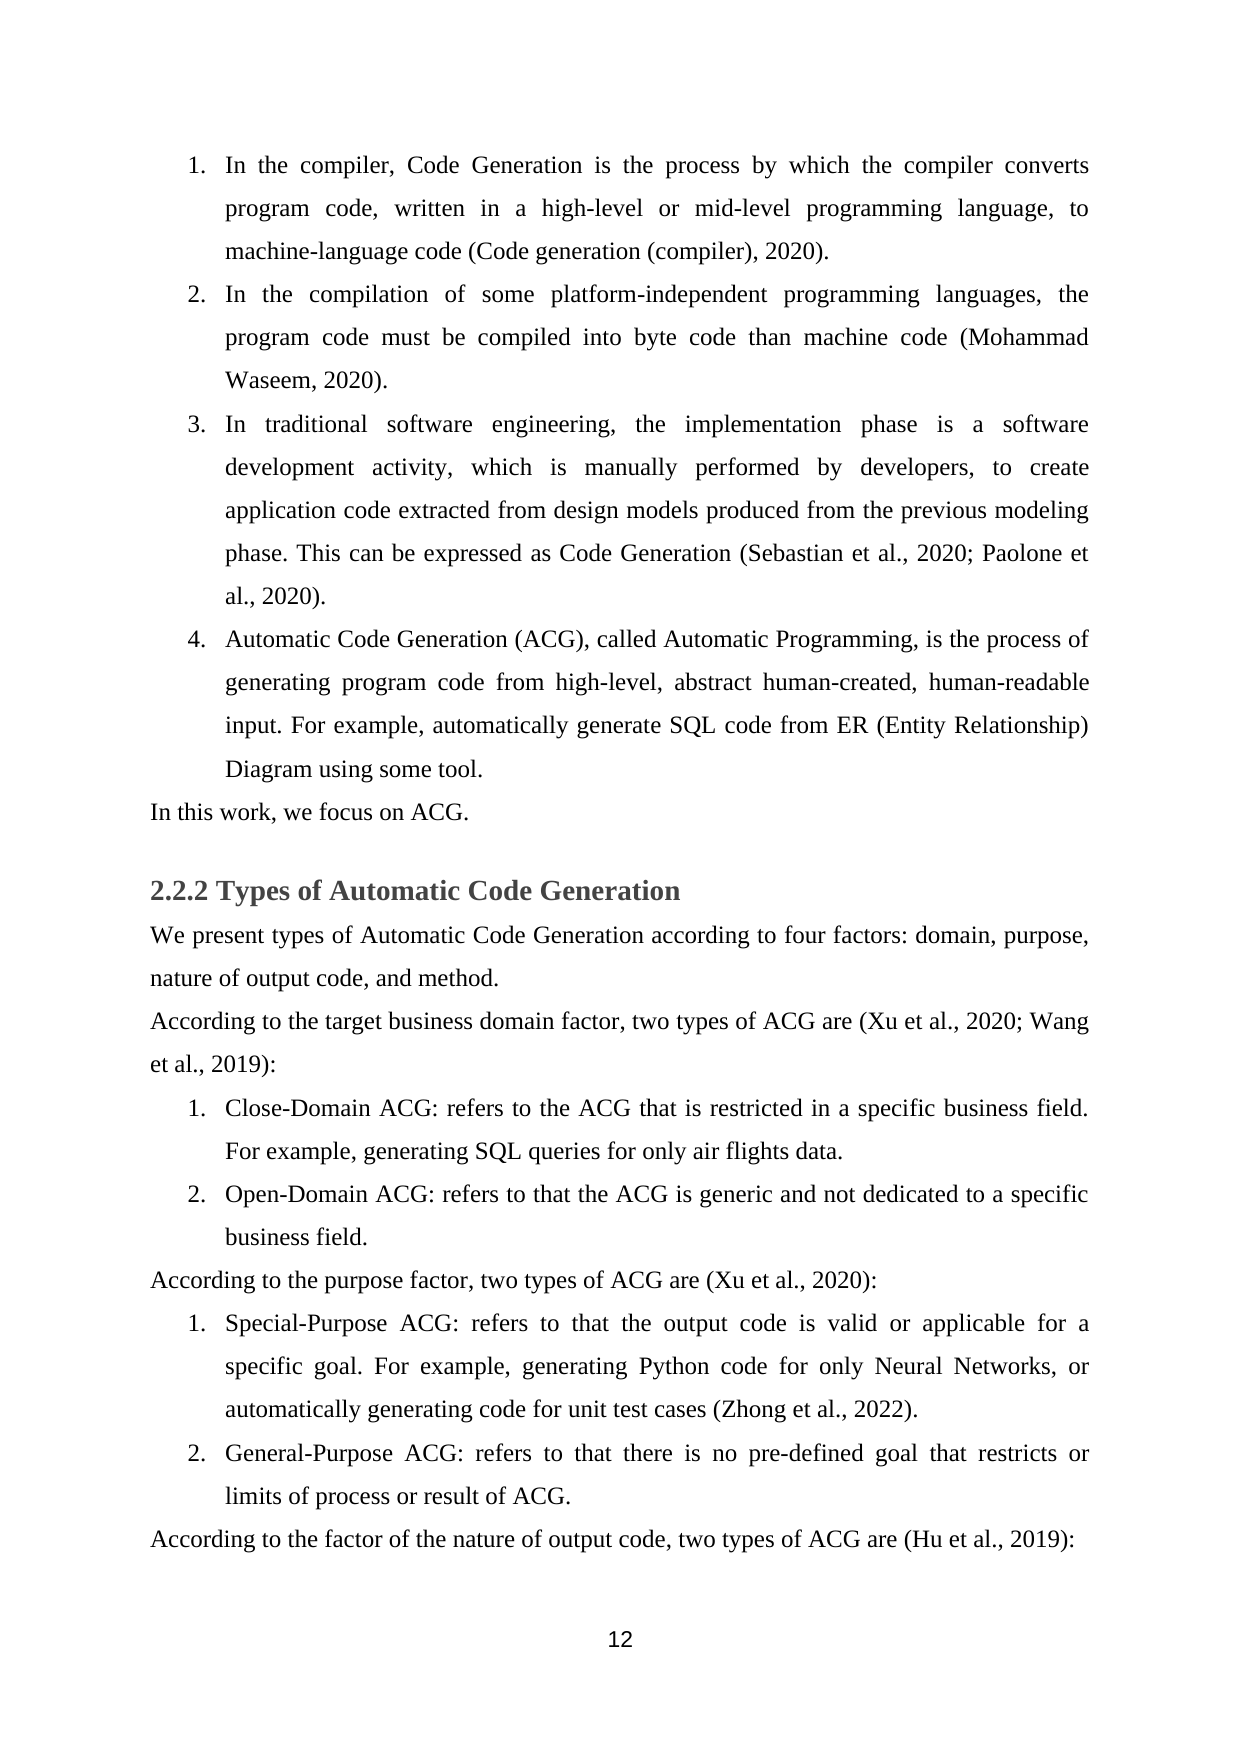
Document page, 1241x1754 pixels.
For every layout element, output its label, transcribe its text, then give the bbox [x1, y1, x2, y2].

text According to the purpose factor, two types of ACG are (Xu et al., 2020): [150, 1265, 1090, 1294]
text In this work, we focus on ACG. [150, 797, 1090, 826]
text We present types of Automatic Code Generation according to four factors: domain, purpose, nature of output code, and method. [150, 920, 1090, 992]
list Open-Domain ACG: refers to that the ACG is generic and not dedicated to a specific business field. [187, 1179, 1090, 1251]
list Close-Domain ACG: refers to the ACG that is restricted in a specific business field. For example, generating SQL queries for only air flights data. [187, 1093, 1090, 1164]
text According to the target business domain factor, two types of ACG are (Xu et al., 2020; Wang et al., 2019): [150, 1006, 1090, 1078]
list Automatic Code Generation (ACG), called Automatic Programming, is the process of generating program code from high-level, abstract human-created, human-readable input. For example, automatically generate SQL code from ER (Entity Relationship) Diagram using some tool. [187, 624, 1090, 782]
list In the compilation of some platform-independent programming languages, the program code must be compiled into byte code than machine code (Mohammad Waseem, 2020). [187, 279, 1090, 394]
subtitle Types of Automatic Code Generation [150, 873, 1090, 907]
list Special-Purpose ACG: refers to that the output code is valid or applicable for a specific goal. For example, generating Python code for only Neural Networks, or automatically generating code for unit test cases (Zhong et al., 2022). [187, 1308, 1090, 1423]
list In the compiler, Code Generation is the process by which the compiler converts program code, written in a high-level or mid-level programming language, to machine-language code (Code generation (compiler), 2020). [187, 150, 1090, 265]
text According to the factor of the nature of output code, two types of ACG are (Hu et al., 2019): [150, 1524, 1090, 1553]
list In traditional software engineering, the implementation phase is a software development activity, which is manually performed by developers, to create application code extracted from design models produced from the previous modeling phase. This can be expressed as Code Generation (Sebastian et al., 2020; Paolone et al., 2020). [187, 409, 1090, 610]
list General-Purpose ACG: refers to that there is no pre-defined goal that restricts or limits of process or result of ACG. [187, 1438, 1090, 1509]
